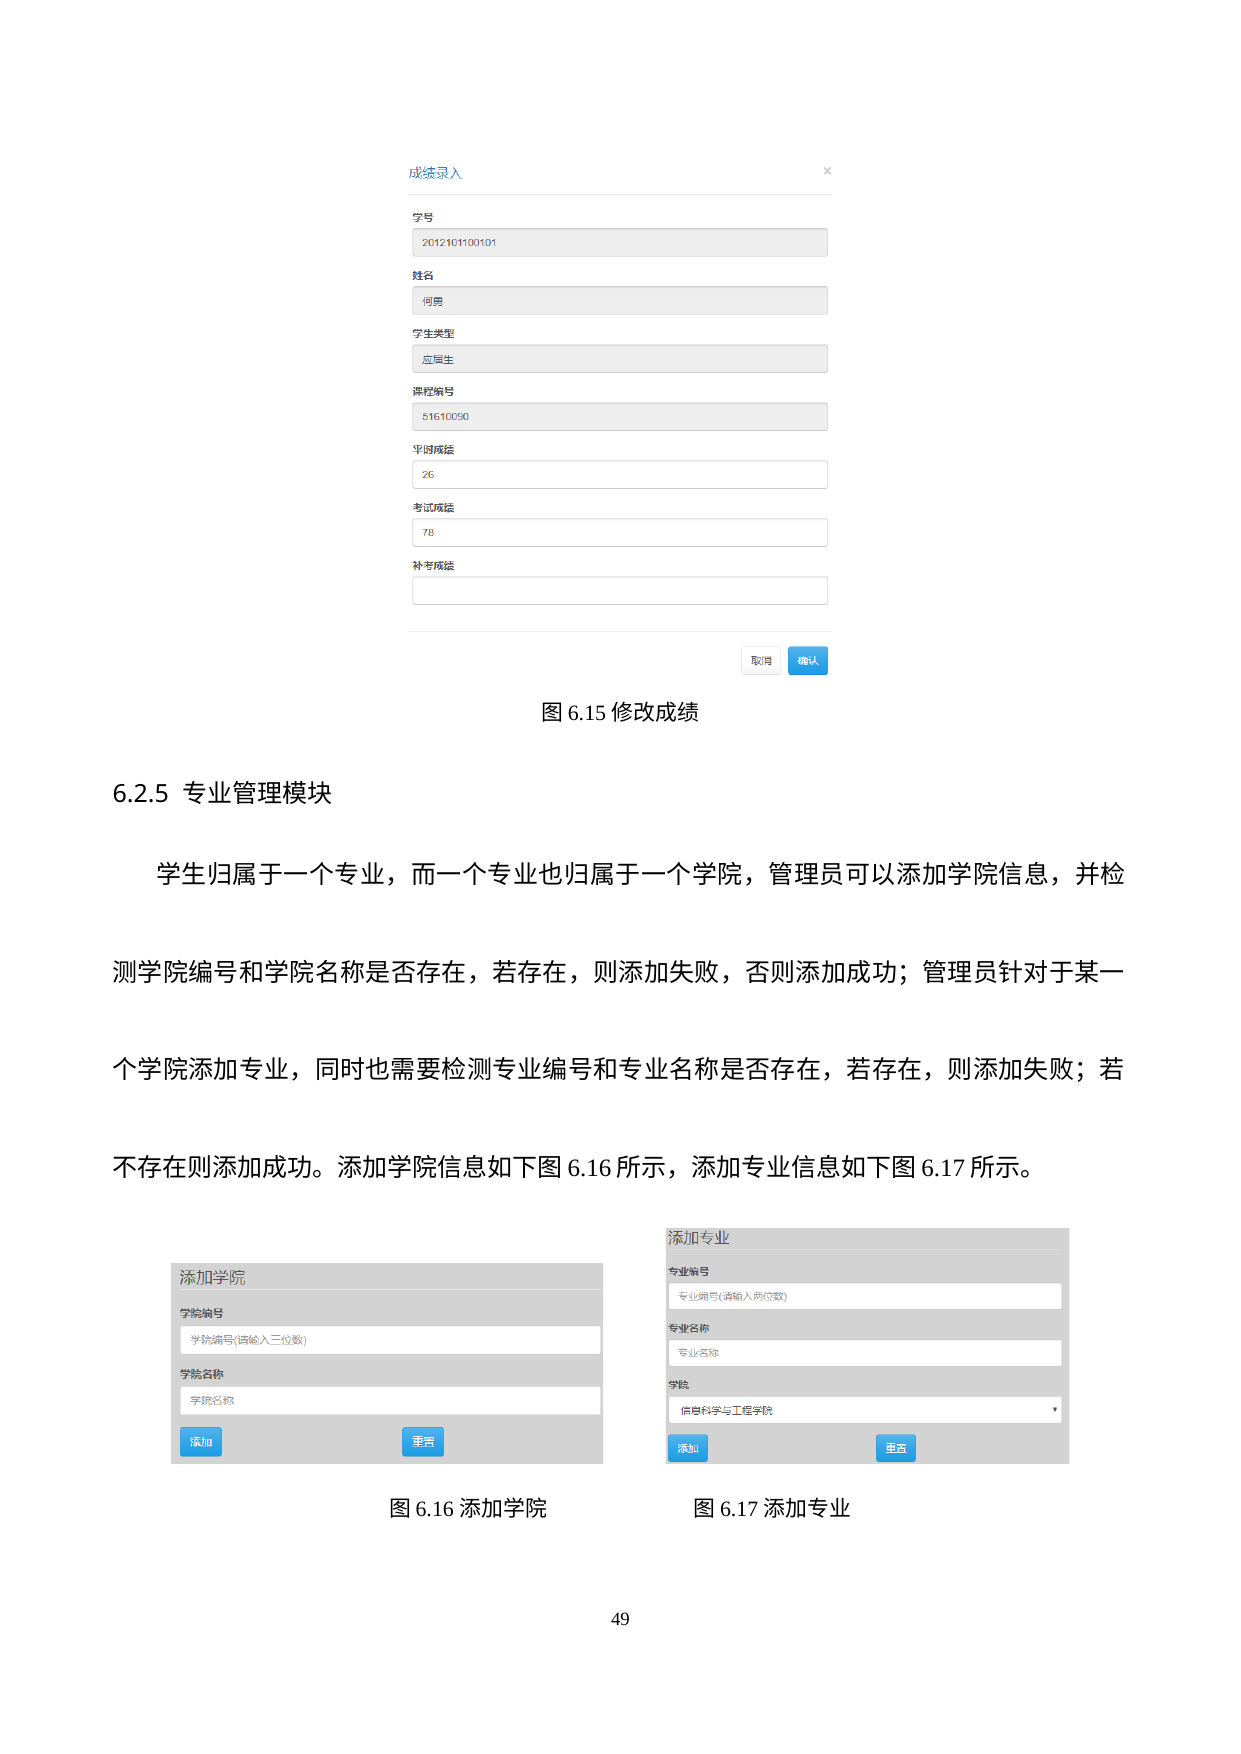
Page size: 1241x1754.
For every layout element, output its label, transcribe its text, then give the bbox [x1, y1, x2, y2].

picture [665, 1228, 1070, 1464]
text 图6.16 添加学院 图6.17 添加专业 [112, 1490, 1128, 1523]
picture [407, 162, 833, 681]
text 图6.15 修改成绩 [112, 694, 1128, 727]
text 学生归属于一个专业，而一个专业也归属于一个学院，管理员可以添加学院信息，并检测学院编号和学院名称是否存在，若存在，则添加失败，否则添加成功；管理员针对于某一个学院添加专业，同时也需要检测专业编号和专业名称是否存在，若存在，则添加失败；若不存在则添加成功。添加学院信息如下图6.16所示，添加专业信息如下图6.17所示。 [112, 840, 1128, 1198]
picture [170, 1263, 604, 1464]
subtitle 6.2.5 专业管理模块 [112, 759, 1128, 824]
